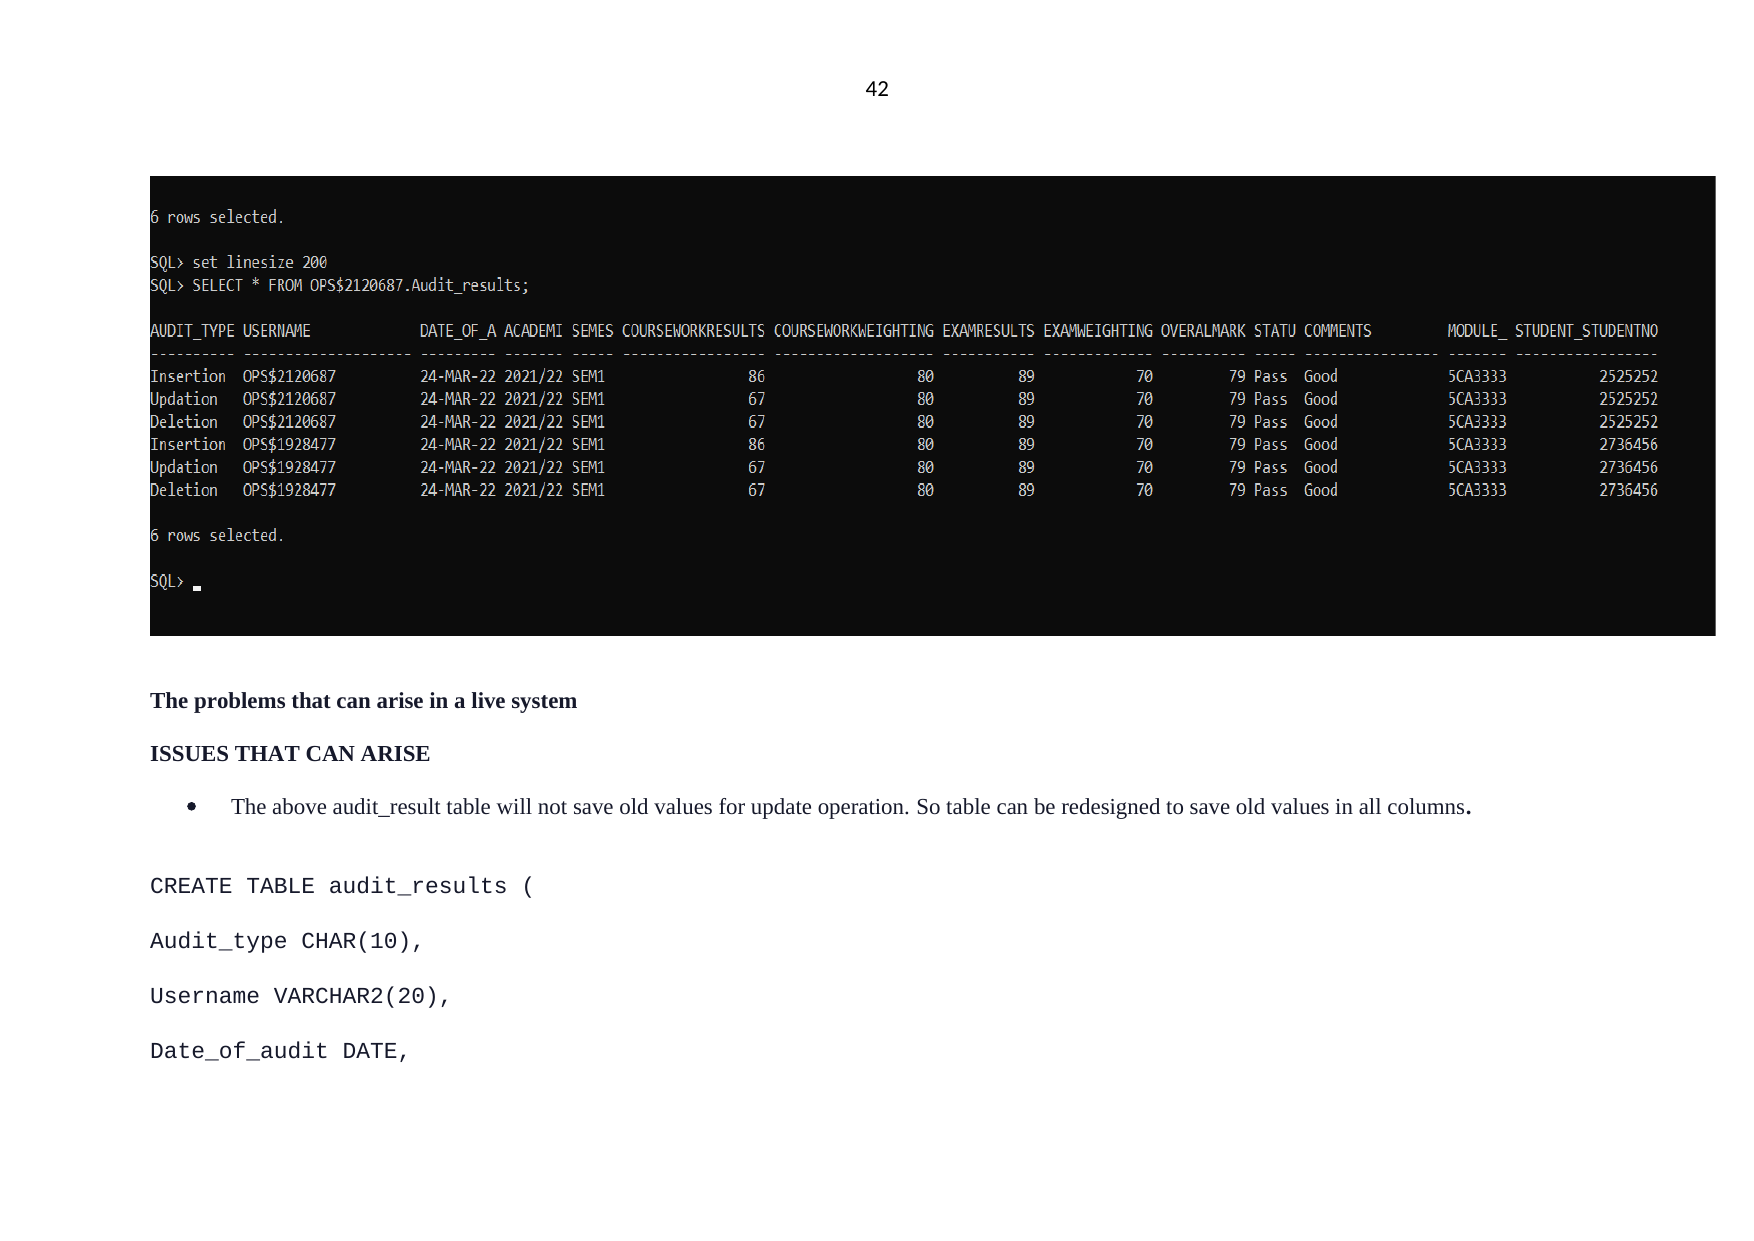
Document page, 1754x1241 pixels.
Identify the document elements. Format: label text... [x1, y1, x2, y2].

picture [150, 176, 1716, 636]
text CREATE TABLE audit_results ( [150, 874, 1604, 900]
text The problems that can arise in a live system [150, 688, 1604, 714]
text ISSUES THAT CAN ARISE [150, 740, 1604, 767]
list The above audit_result table will not save old values for update operation. So table can be redesigned to save old values in all columns. [187, 793, 1604, 819]
text Date_of_audit DATE, [150, 1040, 1604, 1066]
text Username VARCHAR2(20), [150, 985, 1604, 1011]
text Audit_type CHAR(10), [150, 929, 1604, 956]
